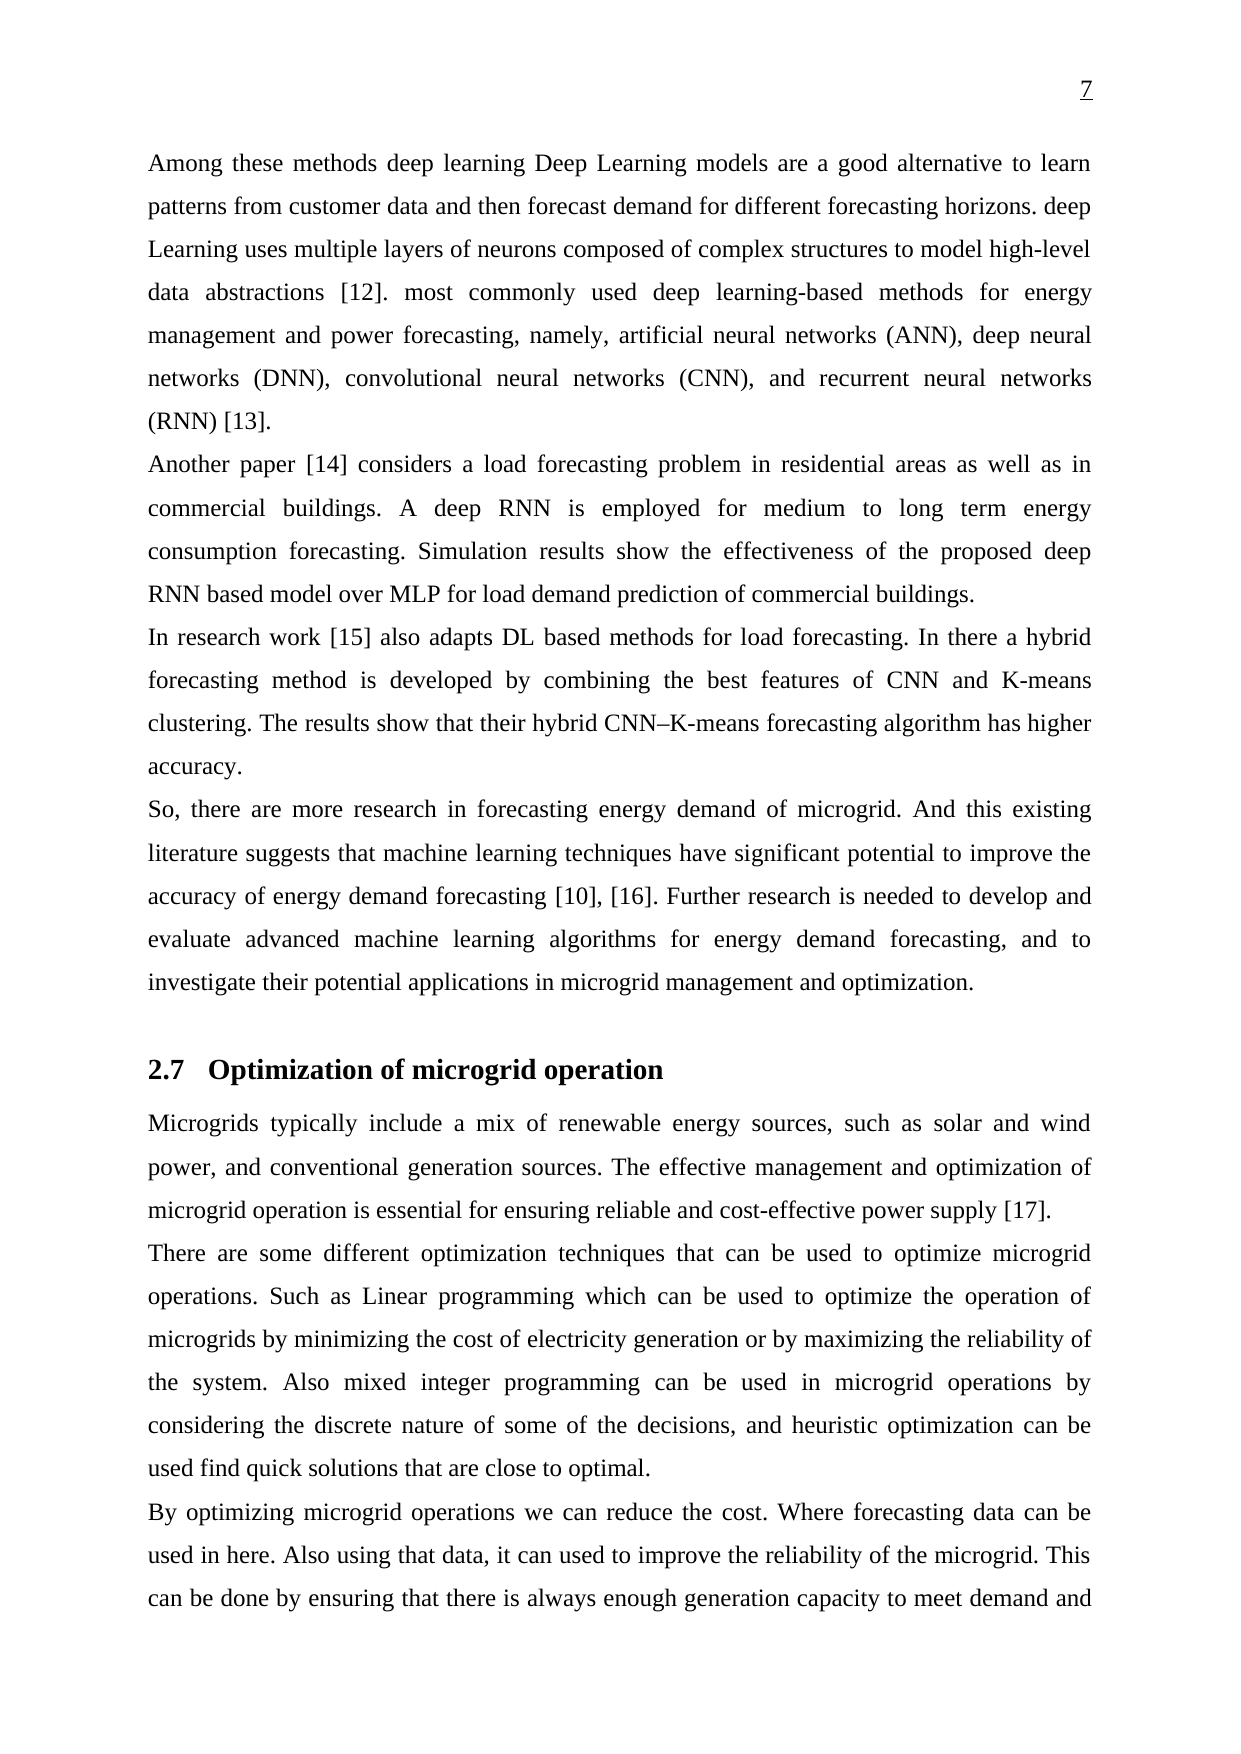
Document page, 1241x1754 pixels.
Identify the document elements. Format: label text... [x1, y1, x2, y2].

text In research work [15] also adapts DL based methods for load forecasting. In there a hybrid forecasting method is developed by combining the best features of CNN and K-means clustering. The results show that their hybrid CNN–K-means forecasting algorithm has higher accuracy. [148, 622, 1092, 780]
text Among these methods deep learning Deep Learning models are a good alternative to learn patterns from customer data and then forecast demand for different forecasting horizons. deep Learning uses multiple layers of neurons composed of complex structures to model high-level data abstractions [12]. most commonly used deep learning-based methods for energy management and power forecasting, namely, artificial neural networks (ANN), deep neural networks (DNN), convolutional neural networks (CNN), and recurrent neural networks (RNN) [13]. [148, 148, 1092, 435]
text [148, 1497, 1092, 1612]
text Another paper [14] considers a load forecasting problem in residential areas as well as in commercial buildings. A deep RNN is employed for medium to long term energy consumption forecasting. Simulation results show the effectiveness of the proposed deep RNN based model over MLP for load demand prediction of commercial buildings. [148, 449, 1092, 608]
text Microgrids typically include a mix of renewable energy sources, such as solar and wind power, and conventional generation sources. The effective management and optimization of microgrid operation is essential for ensuring reliable and cost-effective power supply [17]. [148, 1108, 1092, 1223]
subtitle Optimization of microgrid operation [148, 1052, 1092, 1085]
text So, there are more research in forecasting energy demand of microgrid. And this existing literature suggests that machine learning techniques have significant potential to improve the accuracy of energy demand forecasting [10], [16]. Further research is needed to develop and evaluate advanced machine learning algorithms for energy demand forecasting, and to investigate their potential applications in microgrid management and optimization. [148, 794, 1092, 996]
text There are some different optimization techniques that can be used to optimize microgrid operations. Such as Linear programming which can be used to optimize the operation of microgrids by minimizing the cost of electricity generation or by maximizing the reliability of the system. Also mixed integer programming can be used in microgrid operations by considering the discrete nature of some of the decisions, and heuristic optimization can be used find quick solutions that are close to optimal. [148, 1238, 1092, 1482]
